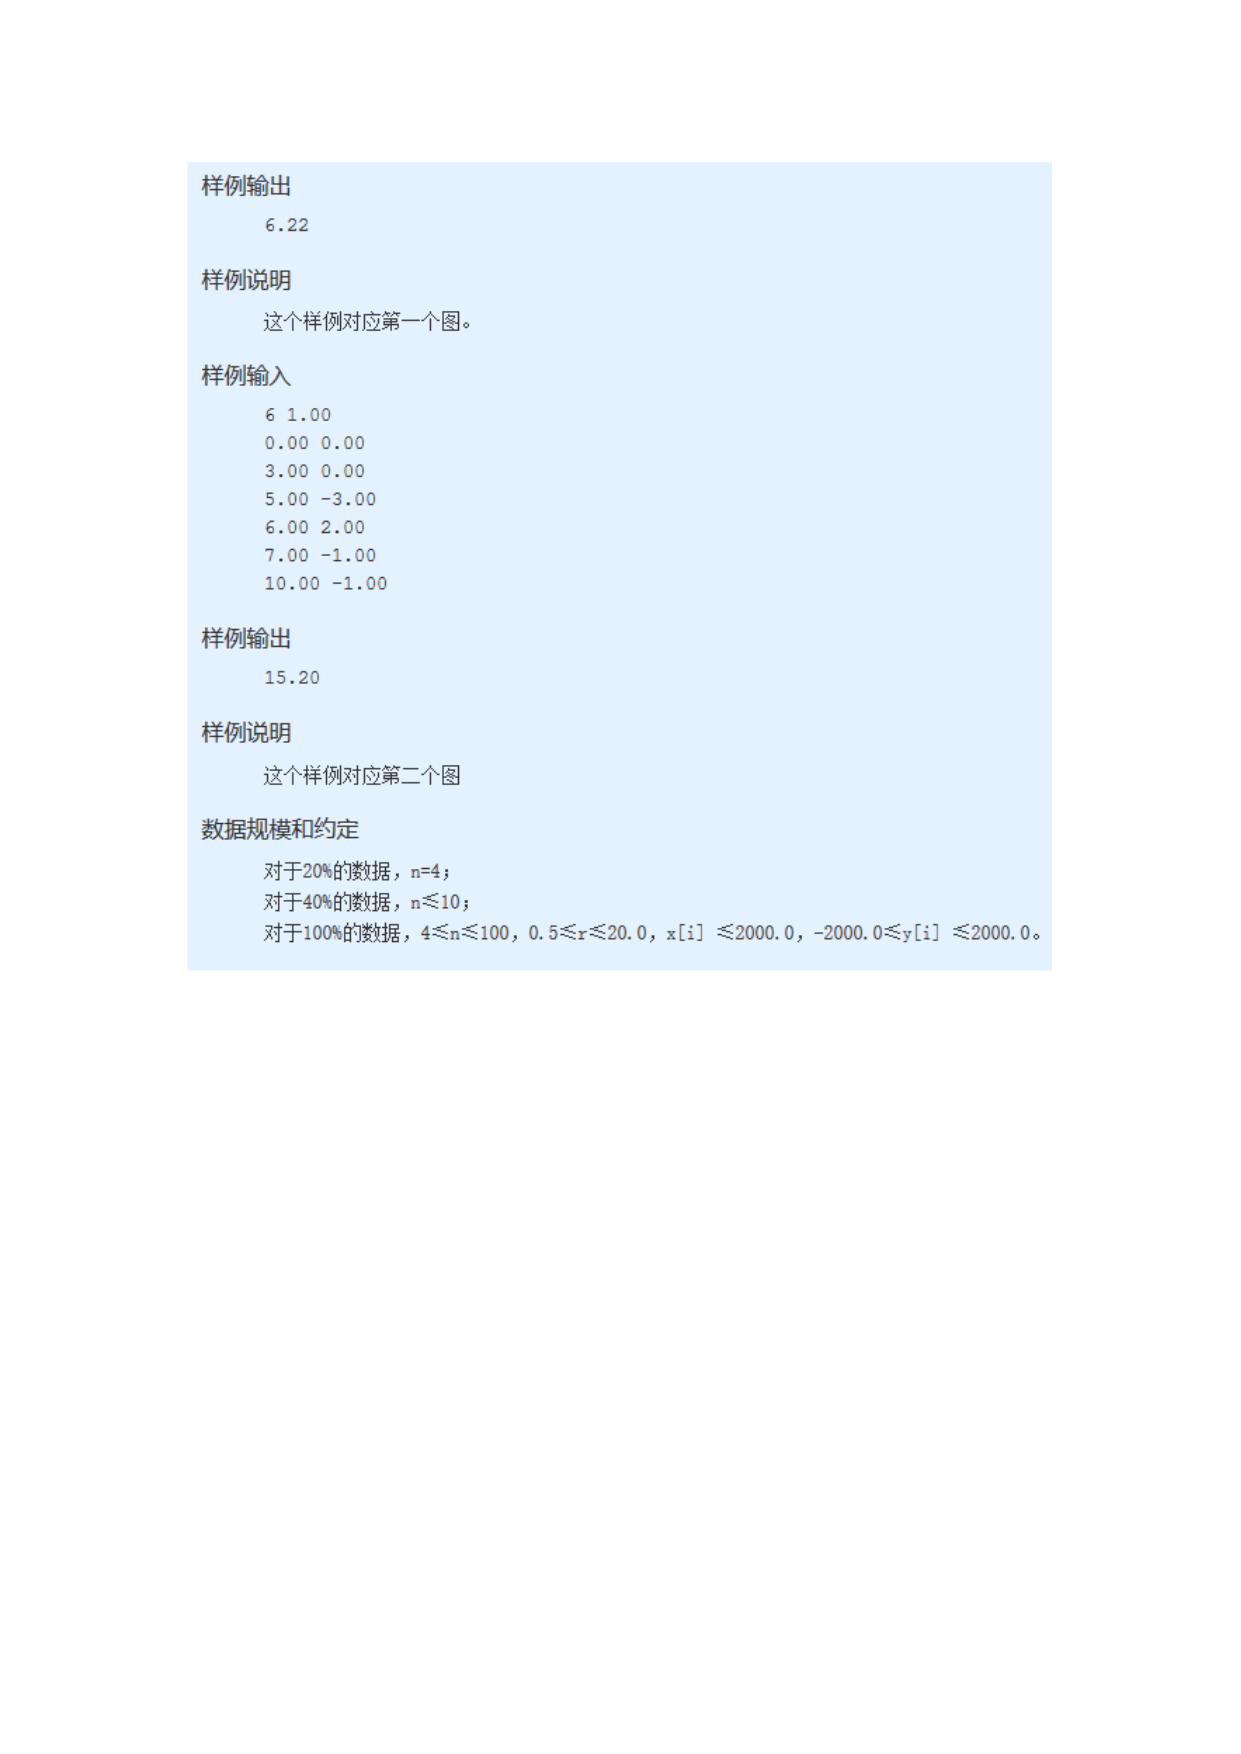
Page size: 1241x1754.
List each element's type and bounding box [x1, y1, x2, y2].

picture [187, 162, 1052, 972]
